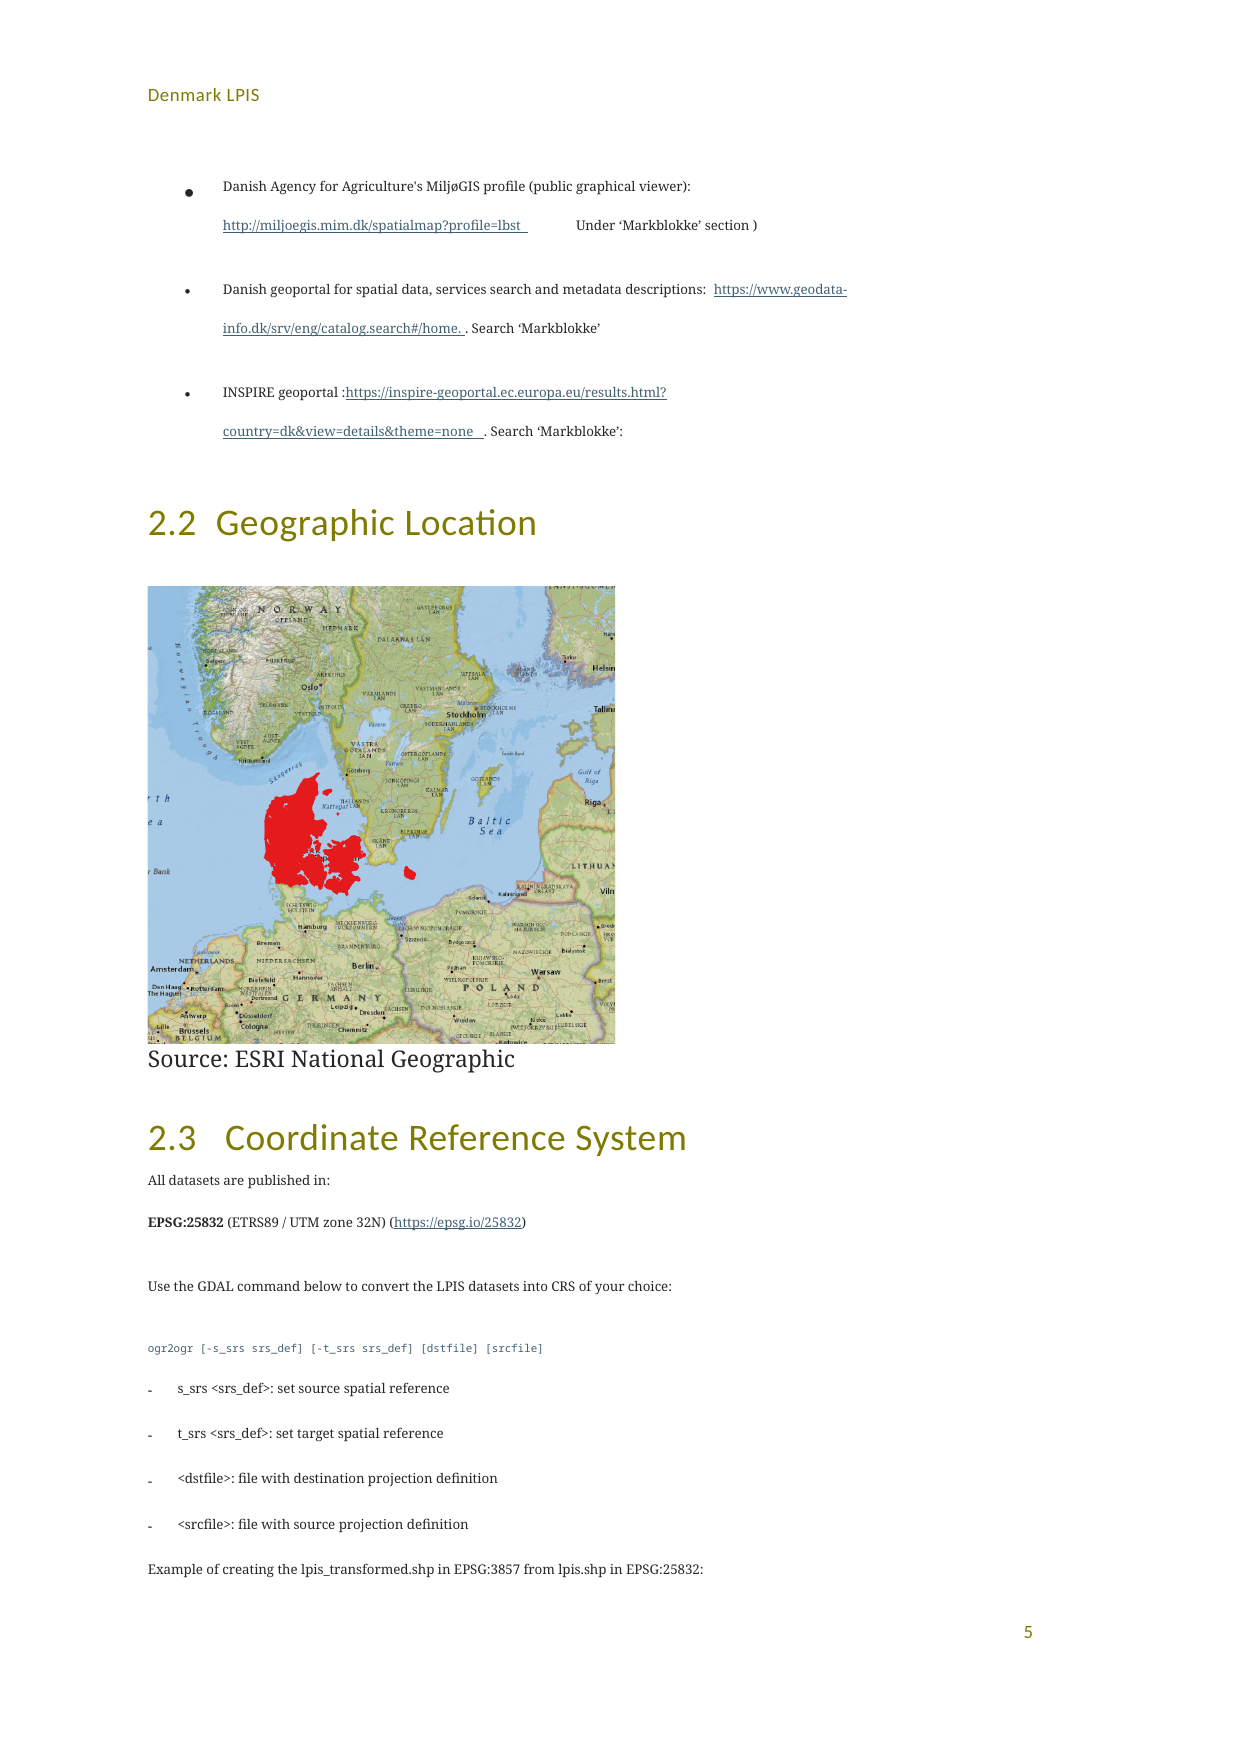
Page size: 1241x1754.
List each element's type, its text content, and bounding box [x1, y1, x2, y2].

list s_srs <srs_def>: set source spatial reference [148, 1379, 856, 1410]
text EPSG:25832 (ETRS89 / UTM zone 32N) (https://epsg.io/25832) [148, 1213, 856, 1244]
list <dstfile>: file with destination projection definition [148, 1470, 856, 1501]
text Use the GDAL command below to convert the LPIS datasets into CRS of your choice: [148, 1277, 856, 1308]
list INSPIRE geoportal :https://inspire-geoportal.ec.europa.eu/results.html?country=dk&view=details&theme=none . Search ‘Markblokke’: [185, 383, 856, 454]
list Danish geoportal for spatial data, services search and metadata descriptions: https://www.geodata-info.dk/srv/eng/catalog.search#/home. . Search ‘Markblokke’ [185, 280, 856, 351]
text ogr2ogr [-s_srs srs_def] [-t_srs srs_def] [dstfile] [srcfile] [148, 1341, 856, 1367]
subtitle Coordinate Reference System [148, 1113, 1092, 1159]
list <srcfile>: file with source projection definition [148, 1515, 856, 1546]
list t_srs <srs_def>: set target spatial reference [148, 1424, 856, 1456]
list Danish Agency for Agriculture's MiljøGIS profile (public graphical viewer): http://miljoegis.mim.dk/spatialmap?profile=lbst Under ‘Markblokke’ section ) [185, 177, 856, 247]
list Example of creating the lpis_transformed.shp in EPSG:3857 from lpis.shp in EPSG:25832: [148, 1560, 856, 1592]
text Source: ESRI National Geographic [148, 1043, 856, 1076]
text All datasets are published in: [148, 1172, 856, 1203]
picture [147, 586, 616, 1044]
subtitle Geographic Location [148, 499, 1092, 545]
